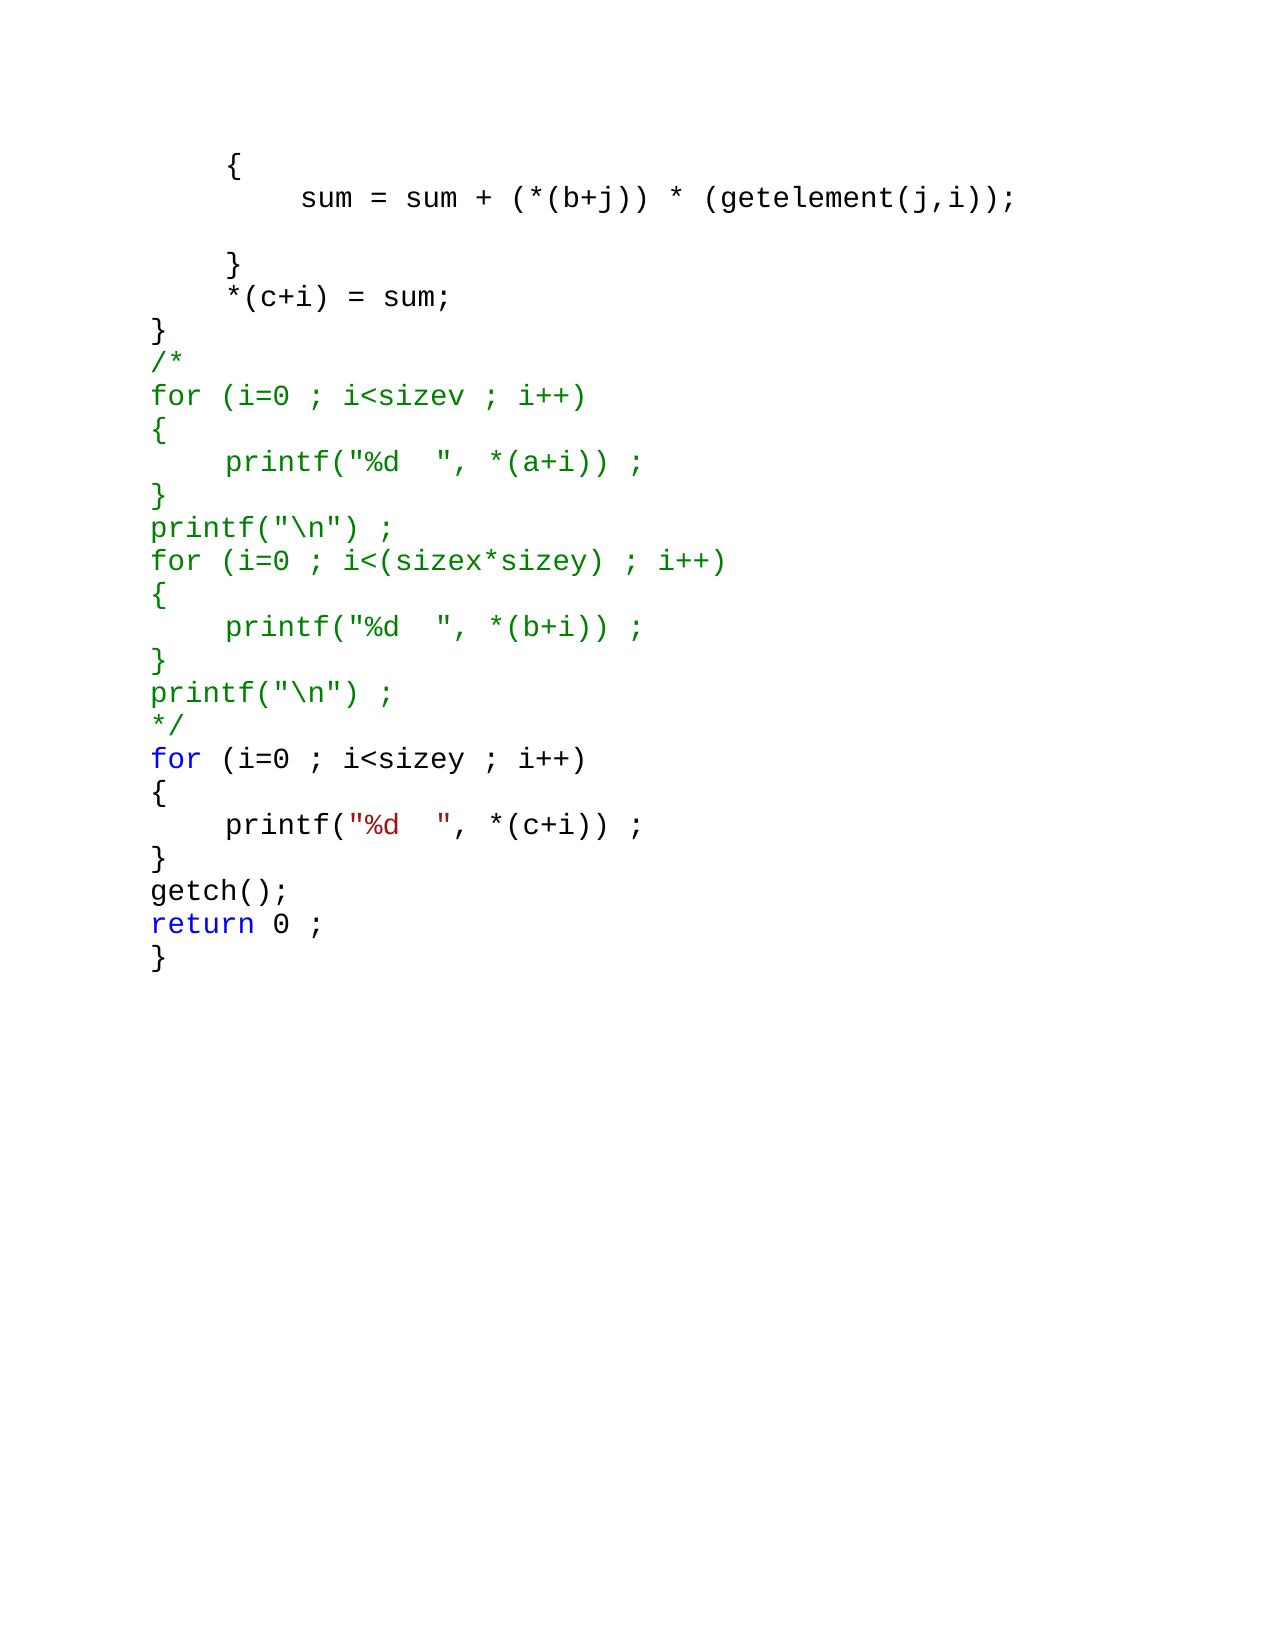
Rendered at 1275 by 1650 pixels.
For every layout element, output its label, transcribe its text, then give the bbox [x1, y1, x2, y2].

text *(c+i) = sum; [150, 282, 1125, 315]
text for (i=0 ; i<(sizex*sizey) ; i++) [150, 546, 1125, 579]
text { [150, 150, 1125, 183]
text } [150, 249, 1125, 282]
text return 0 ; [150, 909, 1125, 942]
text printf("%d ", *(c+i)) ; [150, 810, 1125, 843]
text printf("\n") ; [150, 678, 1125, 711]
text for (i=0 ; i<sizey ; i++) [150, 744, 1125, 777]
text } [150, 843, 1125, 876]
text } [150, 480, 1125, 513]
text } [150, 315, 1125, 348]
text for (i=0 ; i<sizev ; i++) [150, 381, 1125, 414]
text getch(); [150, 876, 1125, 909]
text } [150, 942, 1125, 976]
text { [150, 777, 1125, 810]
text */ [150, 711, 1125, 744]
text printf("\n") ; [150, 513, 1125, 546]
text { [150, 414, 1125, 447]
text printf("%d ", *(b+i)) ; [150, 612, 1125, 645]
text } [150, 645, 1125, 678]
text sum = sum + (*(b+j)) * (getelement(j,i)); [150, 183, 1125, 249]
text { [150, 579, 1125, 612]
text /* [150, 348, 1125, 381]
text printf("%d ", *(a+i)) ; [150, 447, 1125, 480]
